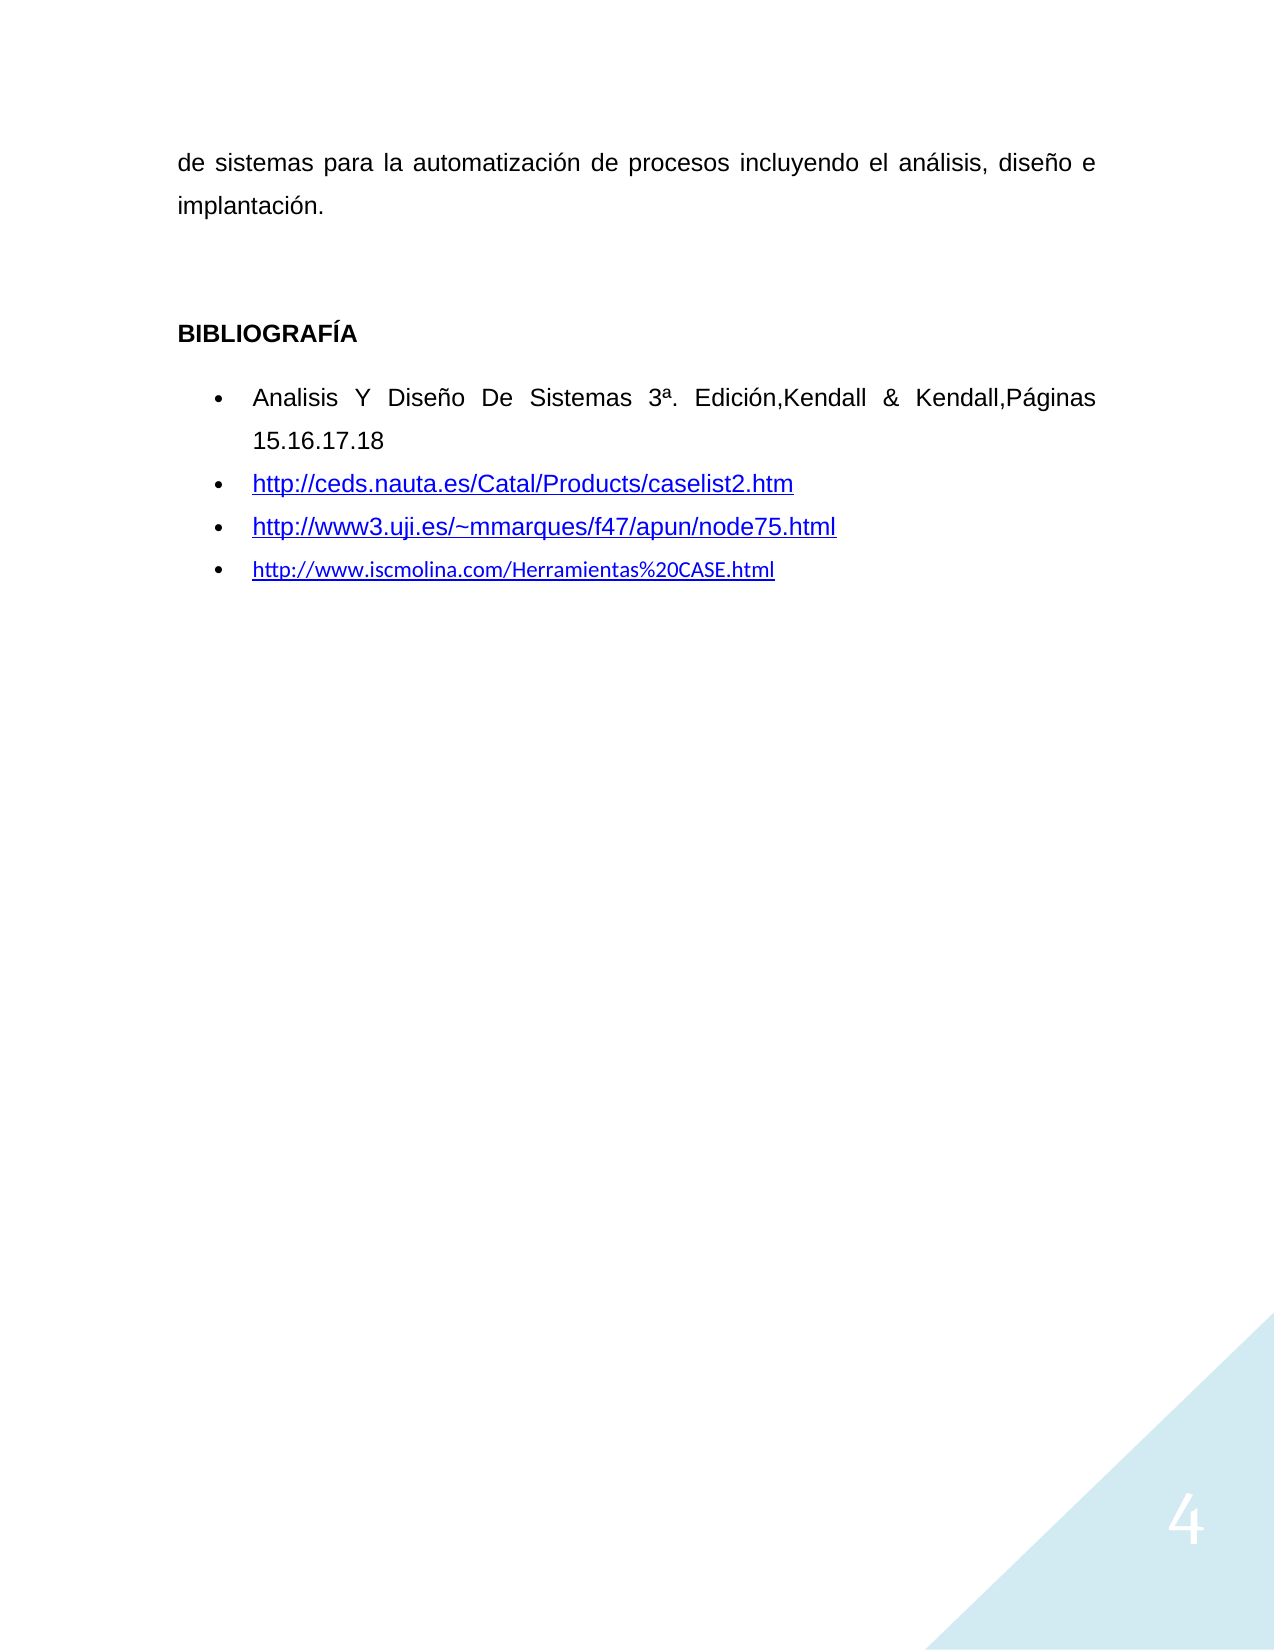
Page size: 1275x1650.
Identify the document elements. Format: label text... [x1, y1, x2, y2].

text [177, 148, 1098, 219]
list http://www3.uji.es/~mmarques/f47/apun/node75.html [215, 512, 1098, 541]
list http://ceds.nauta.es/Catal/Products/caselist2.htm [215, 469, 1098, 498]
text BIBLIOGRAFÍA [177, 319, 1098, 347]
list http://www.iscmolina.com/Herramientas%20CASE.html [215, 555, 1098, 583]
list Analisis Y Diseño De Sistemas 3ª. Edición,Kendall & Kendall,Páginas 15.16.17.18 [215, 383, 1098, 454]
